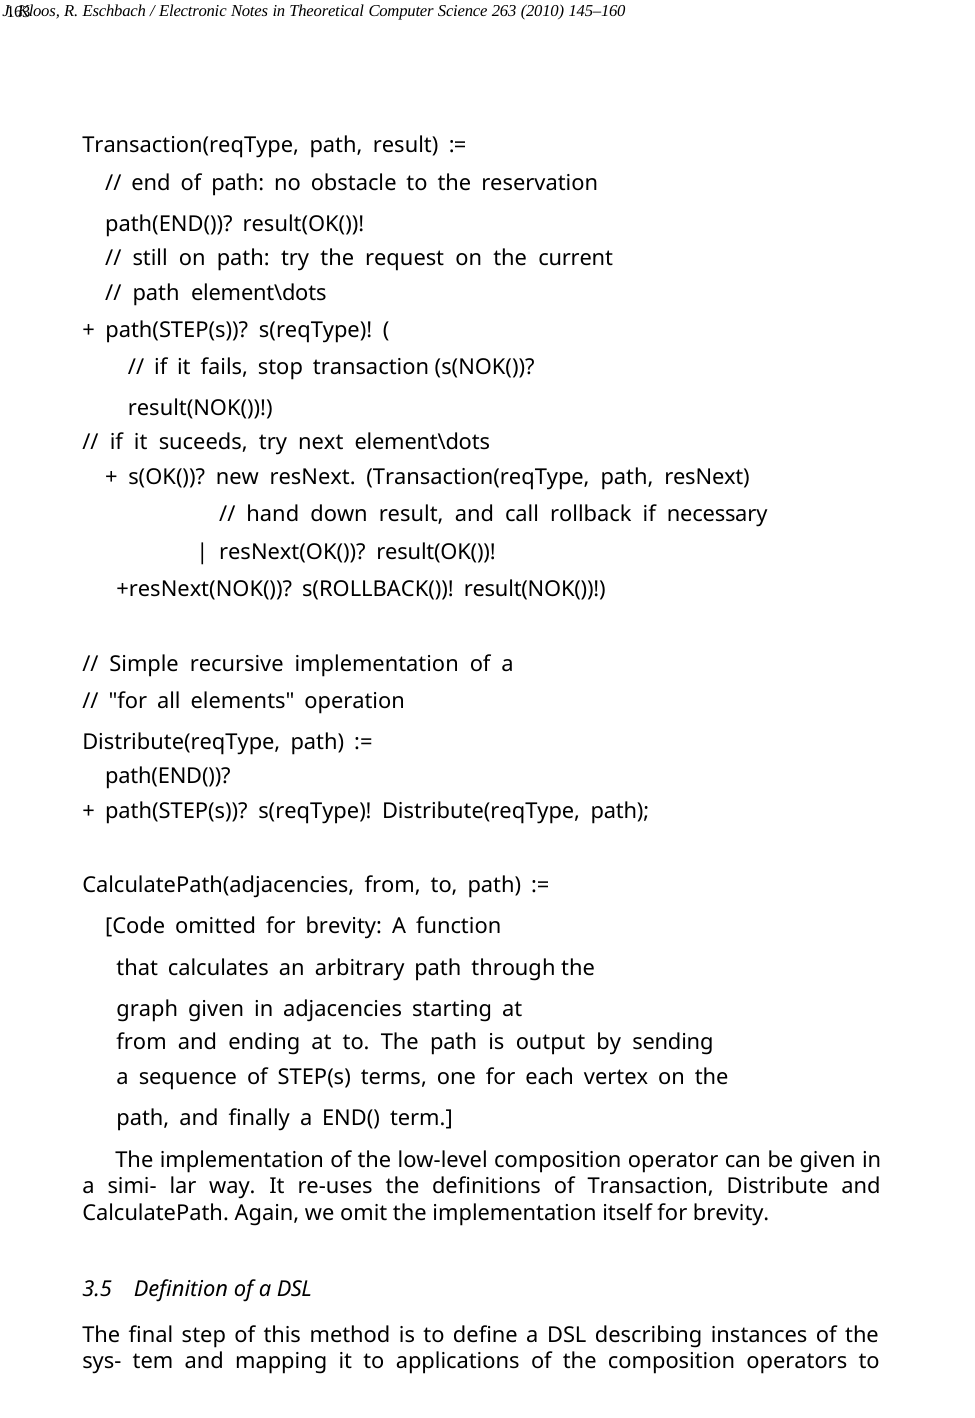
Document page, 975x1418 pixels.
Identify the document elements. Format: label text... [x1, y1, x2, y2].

text | resNext(OK())? result(OK())! [196, 536, 912, 565]
text + path(STEP(s))? s(reqType)! Distribute(reqType, path); [82, 795, 912, 824]
text + path(STEP(s))? s(reqType)! ( [82, 314, 912, 344]
text // Simple recursive implementation of a [82, 648, 912, 677]
text from and ending at to. The path is output by sending [116, 1034, 912, 1054]
text // path element\dots [105, 276, 912, 306]
text path(END())? [105, 767, 912, 787]
text // "for all elements" operation Distribute(reqType, path) := [82, 685, 544, 756]
text // hand down result, and call rollback if necessary [219, 498, 912, 528]
text a sequence of STEP(s) terms, one for each vertex on the path, and finally a END() term.] [116, 1061, 775, 1132]
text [82, 1321, 881, 1374]
text + s(OK())? new resNext. (Transaction(reqType, path, resNext) [105, 461, 912, 491]
text that calculates an arbitrary path through the graph given in adjacencies starting at [116, 952, 610, 1022]
text // if it suceeds, try next element\dots [82, 433, 912, 453]
text // if it fails, stop transaction (s(NOK())? result(NOK())!) [128, 351, 544, 422]
text CalculatePath(adjacencies, from, to, path) := [Code omitted for brevity: A function [82, 869, 610, 940]
text +resNext(NOK())? s(ROLLBACK())! result(NOK())!) [116, 573, 912, 603]
list Definition of a DSL [82, 1273, 912, 1303]
text // end of path: no obstacle to the reservation path(END())? result(OK())! [105, 167, 672, 238]
text The implementation of the low-level composition operator can be given in a simi- lar way. It re-uses the definitions of Transaction, Distribute and CalculatePath. Again, we omit the implementation itself for brevity. [82, 1146, 881, 1227]
text Transaction(reqType, path, result) := [82, 129, 912, 159]
text // still on path: try the request on the current [105, 249, 912, 269]
